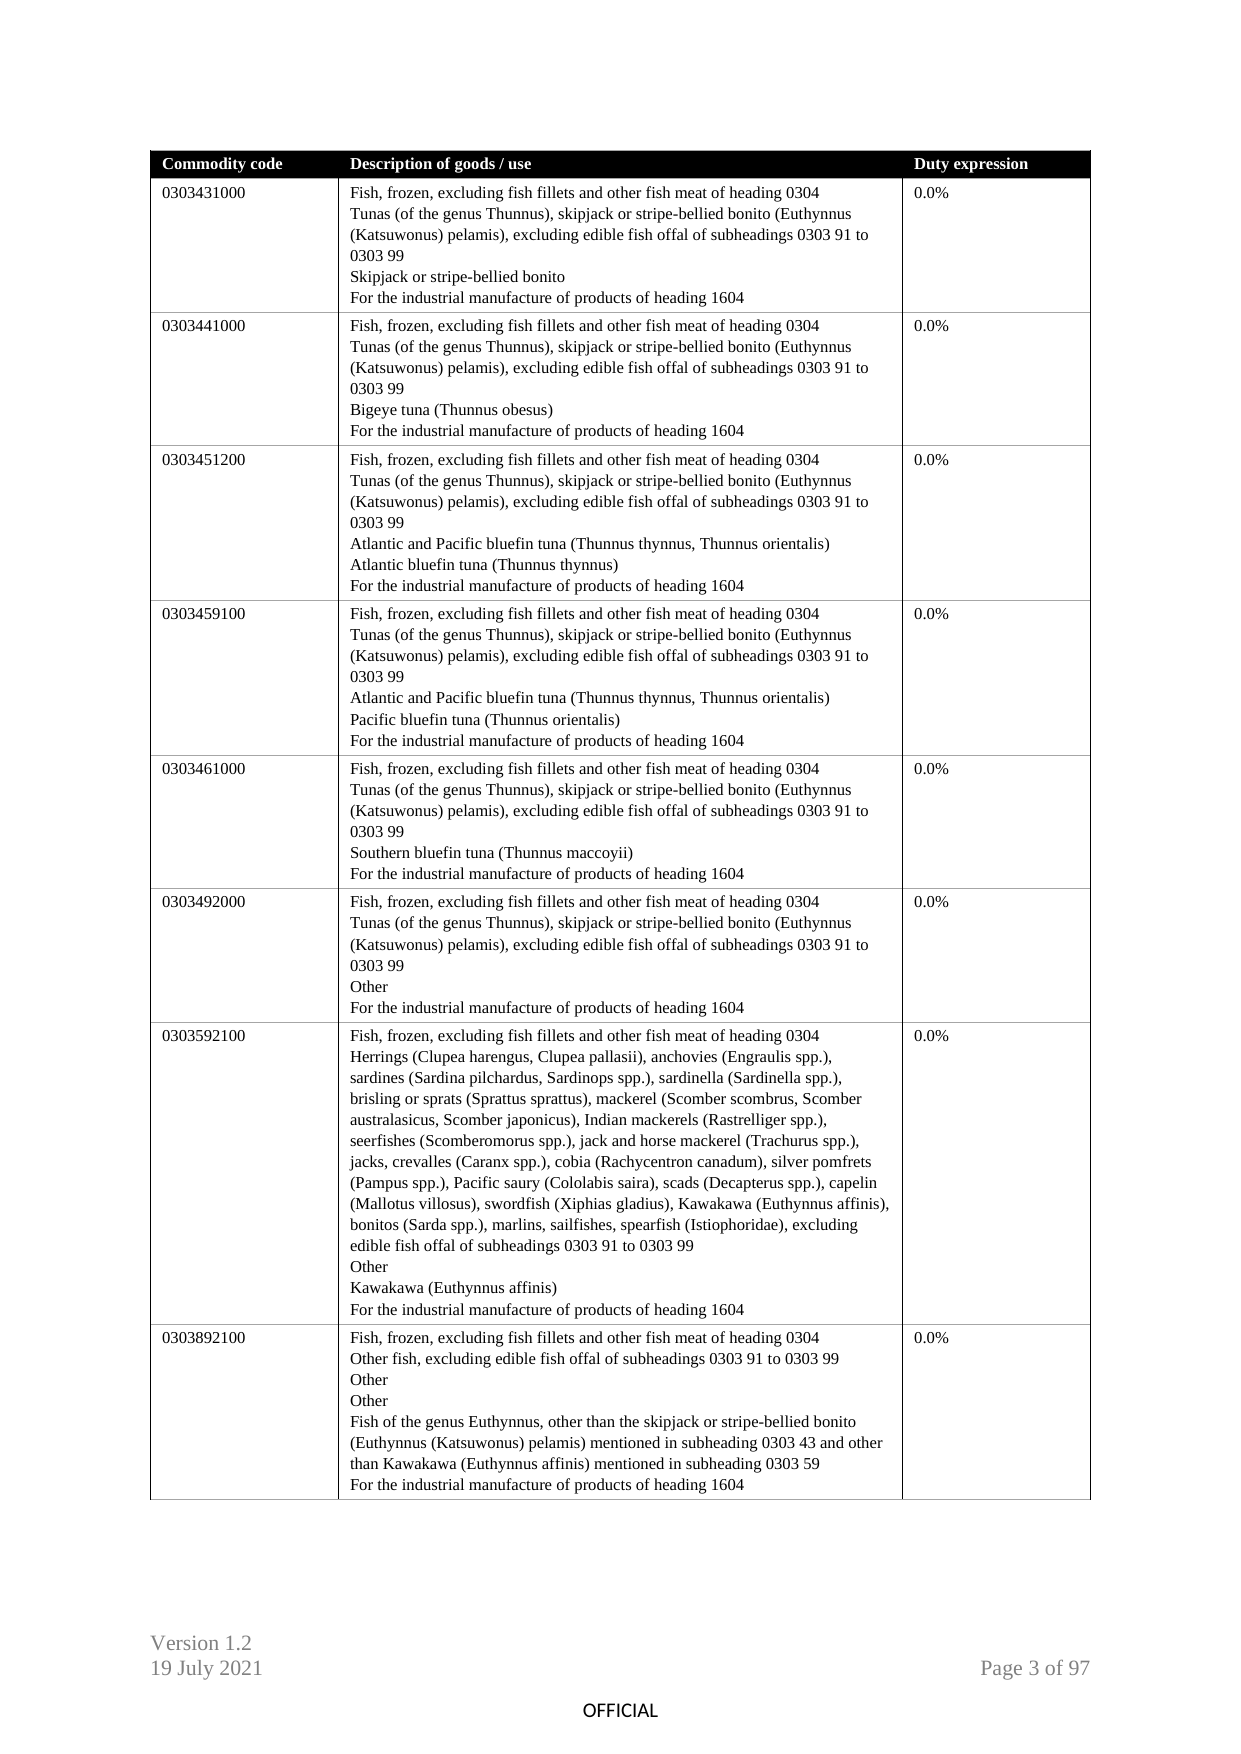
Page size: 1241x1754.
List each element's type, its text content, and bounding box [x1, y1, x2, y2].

table_cell 0303492000 [151, 889, 338, 1022]
table_cell Fish, frozen, excluding fish fillets and other fish meat of heading 0304 Tunas (of the genus Thunnus), skipjack or stripe-bellied bonito (Euthynnus (Katsuwonus) pelamis), excluding edible fish offal of subheadings 0303 91 to 0303 99 Skipjack or stripe-bellied bonito For the industrial manufacture of products of heading 1604 [339, 179, 902, 312]
table_cell Fish, frozen, excluding fish fillets and other fish meat of heading 0304 Tunas (of the genus Thunnus), skipjack or stripe-bellied bonito (Euthynnus (Katsuwonus) pelamis), excluding edible fish offal of subheadings 0303 91 to 0303 99 Other For the industrial manufacture of products of heading 1604 [339, 889, 902, 1022]
table_cell 0303892100 [151, 1325, 338, 1499]
table_cell 0303431000 [151, 179, 338, 312]
table_cell Fish, frozen, excluding fish fillets and other fish meat of heading 0304 Tunas (of the genus Thunnus), skipjack or stripe-bellied bonito (Euthynnus (Katsuwonus) pelamis), excluding edible fish offal of subheadings 0303 91 to 0303 99 Southern bluefin tuna (Thunnus maccoyii) For the industrial manufacture of products of heading 1604 [339, 756, 902, 888]
table_cell 0.0% [903, 313, 1090, 445]
table_header Description of goods / use [339, 151, 902, 178]
table_cell 0.0% [903, 889, 1090, 1022]
table_header Commodity code [151, 151, 338, 178]
table_cell Fish, frozen, excluding fish fillets and other fish meat of heading 0304 Tunas (of the genus Thunnus), skipjack or stripe-bellied bonito (Euthynnus (Katsuwonus) pelamis), excluding edible fish offal of subheadings 0303 91 to 0303 99 Atlantic and Pacific bluefin tuna (Thunnus thynnus, Thunnus orientalis) Atlantic bluefin tuna (Thunnus thynnus) For the industrial manufacture of products of heading 1604 [339, 446, 902, 600]
table_cell Fish, frozen, excluding fish fillets and other fish meat of heading 0304 Tunas (of the genus Thunnus), skipjack or stripe-bellied bonito (Euthynnus (Katsuwonus) pelamis), excluding edible fish offal of subheadings 0303 91 to 0303 99 Bigeye tuna (Thunnus obesus) For the industrial manufacture of products of heading 1604 [339, 313, 902, 445]
table_cell 0.0% [903, 446, 1090, 600]
table_cell 0303461000 [151, 756, 338, 888]
table_cell Fish, frozen, excluding fish fillets and other fish meat of heading 0304 Herrings (Clupea harengus, Clupea pallasii), anchovies (Engraulis spp.), sardines (Sardina pilchardus, Sardinops spp.), sardinella (Sardinella spp.), brisling or sprats (Sprattus sprattus), mackerel (Scomber scombrus, Scomber australasicus, Scomber japonicus), Indian mackerels (Rastrelliger spp.), seerfishes (Scomberomorus spp.), jack and horse mackerel (Trachurus spp.), jacks, crevalles (Caranx spp.), cobia (Rachycentron canadum), silver pomfrets (Pampus spp.), Pacific saury (Cololabis saira), scads (Decapterus spp.), capelin (Mallotus villosus), swordfish (Xiphias gladius), Kawakawa (Euthynnus affinis), bonitos (Sarda spp.), marlins, sailfishes, spearfish (Istiophoridae), excluding edible fish offal of subheadings 0303 91 to 0303 99 Other Kawakawa (Euthynnus affinis) For the industrial manufacture of products of heading 1604 [339, 1023, 902, 1323]
table_cell 0.0% [903, 756, 1090, 888]
table_cell 0303592100 [151, 1023, 338, 1323]
table_cell Fish, frozen, excluding fish fillets and other fish meat of heading 0304 Tunas (of the genus Thunnus), skipjack or stripe-bellied bonito (Euthynnus (Katsuwonus) pelamis), excluding edible fish offal of subheadings 0303 91 to 0303 99 Atlantic and Pacific bluefin tuna (Thunnus thynnus, Thunnus orientalis) Pacific bluefin tuna (Thunnus orientalis) For the industrial manufacture of products of heading 1604 [339, 601, 902, 754]
table_cell 0.0% [903, 179, 1090, 312]
table_cell 0303451200 [151, 446, 338, 600]
table_cell 0.0% [903, 1023, 1090, 1323]
table_cell 0.0% [903, 1325, 1090, 1499]
table_cell 0303441000 [151, 313, 338, 445]
table_cell 0303459100 [151, 601, 338, 754]
table_cell Fish, frozen, excluding fish fillets and other fish meat of heading 0304 Other fish, excluding edible fish offal of subheadings 0303 91 to 0303 99 Other Other Fish of the genus Euthynnus, other than the skipjack or stripe-bellied bonito (Euthynnus (Katsuwonus) pelamis) mentioned in subheading 0303 43 and other than Kawakawa (Euthynnus affinis) mentioned in subheading 0303 59 For the industrial manufacture of products of heading 1604 [339, 1325, 902, 1499]
table_cell 0.0% [903, 601, 1090, 754]
table_header Duty expression [903, 151, 1090, 178]
